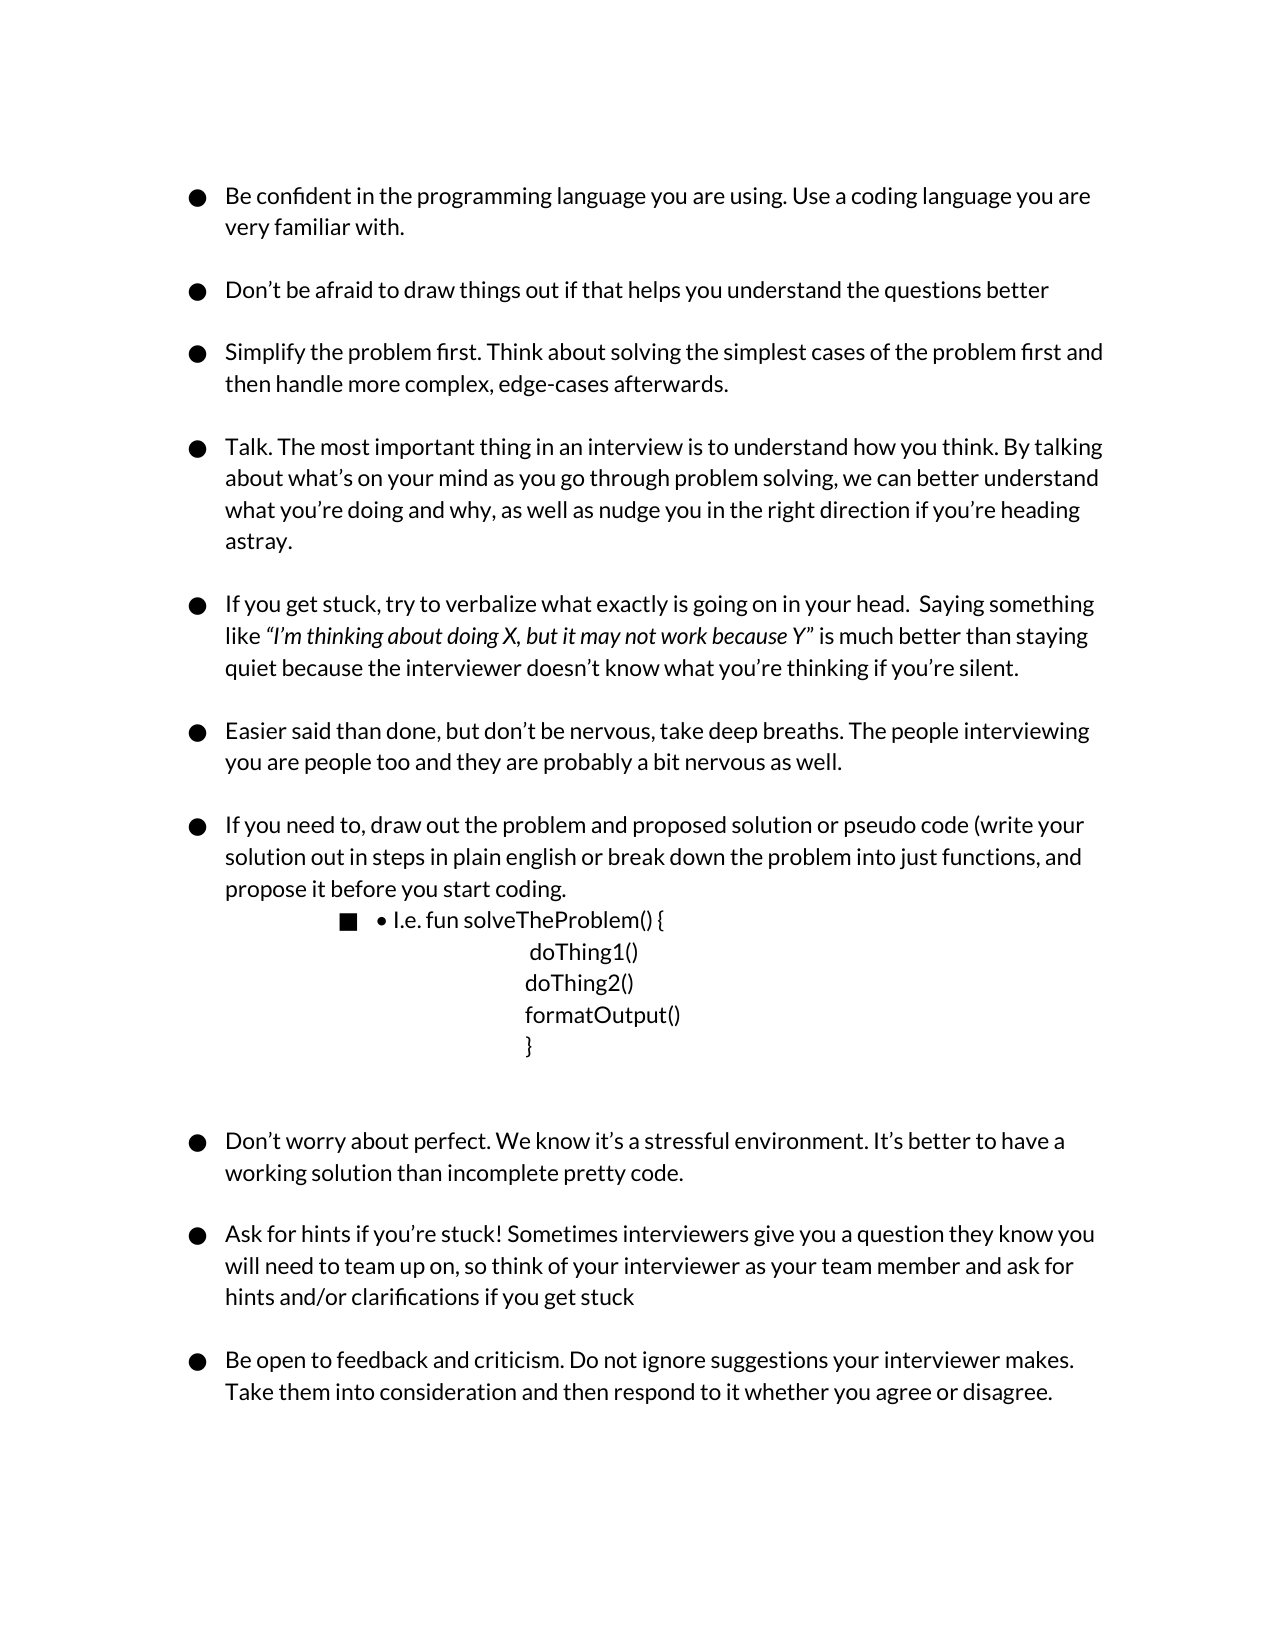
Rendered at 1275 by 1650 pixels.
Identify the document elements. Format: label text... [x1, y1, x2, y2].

text doThing2() [525, 969, 1125, 997]
text } [525, 1032, 1125, 1060]
list Talk. The most important thing in an interview is to understand how you think. By talking about what’s on your mind as you go through problem solving, we can better understand what you’re doing and why, as well as nudge you in the right direction if you’re heading astray. [187, 432, 1125, 555]
list If you get stuck, try to verbalize what exactly is going on in your head. Saying something like “I’m thinking about doing X, but it may not work because Y” is much better than staying quiet because the interviewer doesn’t know what you’re thinking if you’re silent. [187, 590, 1125, 681]
text formatOutput() [525, 1001, 1125, 1028]
list Ask for hints if you’re stuck! Sometimes interviewers give you a question they know you will need to team up on, so think of your interviewer as your team member and ask for hints and/or clarifications if you get stuck [187, 1220, 1125, 1311]
list Simplify the problem first. Think about solving the simplest cases of the problem first and then handle more complex, edge-cases afterwards. [187, 338, 1125, 397]
list Easier said than done, but don’t be nervous, take deep breaths. The people interviewing you are people too and they are probably a bit nervous as well. [187, 717, 1125, 776]
text doThing1() [450, 937, 1125, 965]
list Be confident in the programming language you are using. Use a coding language you are very familiar with. [187, 182, 1125, 241]
list Don’t be afraid to draw things out if that helps you understand the questions better [187, 276, 1125, 334]
list Be open to feedback and criticism. Do not ignore suggestions your interviewer makes. Take them into consideration and then respond to it whether you agree or disagree. [187, 1346, 1125, 1405]
list • I.e. fun solveTheProblem() { [337, 906, 1125, 933]
list If you need to, draw out the problem and proposed solution or pseudo code (write your solution out in steps in plain english or break down the problem into just functions, and propose it before you start coding. [187, 811, 1125, 902]
list Don’t worry about perfect. We know it’s a stressful environment. It’s better to have a working solution than incomplete pretty code. [187, 1127, 1125, 1216]
